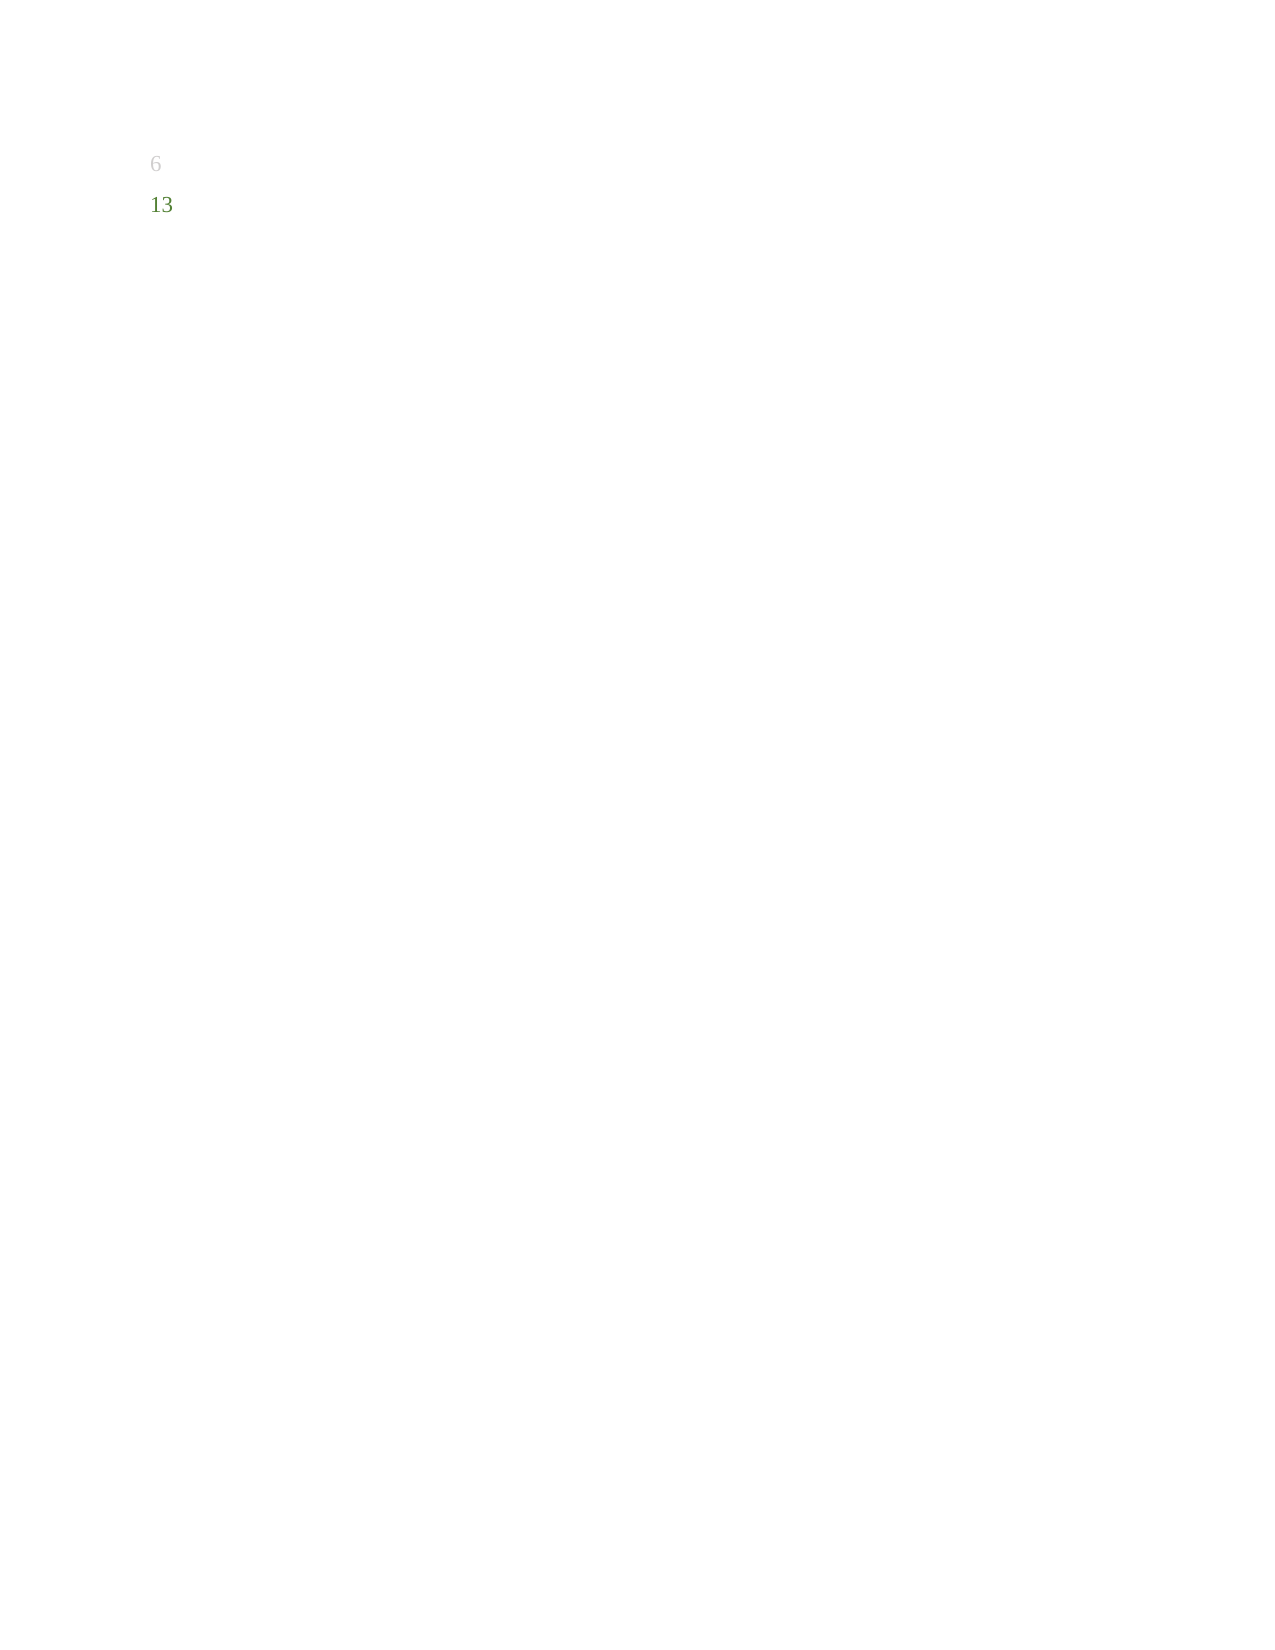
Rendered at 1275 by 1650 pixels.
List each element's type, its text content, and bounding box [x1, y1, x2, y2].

text 13 [150, 191, 1125, 217]
text 6 [150, 150, 1125, 176]
